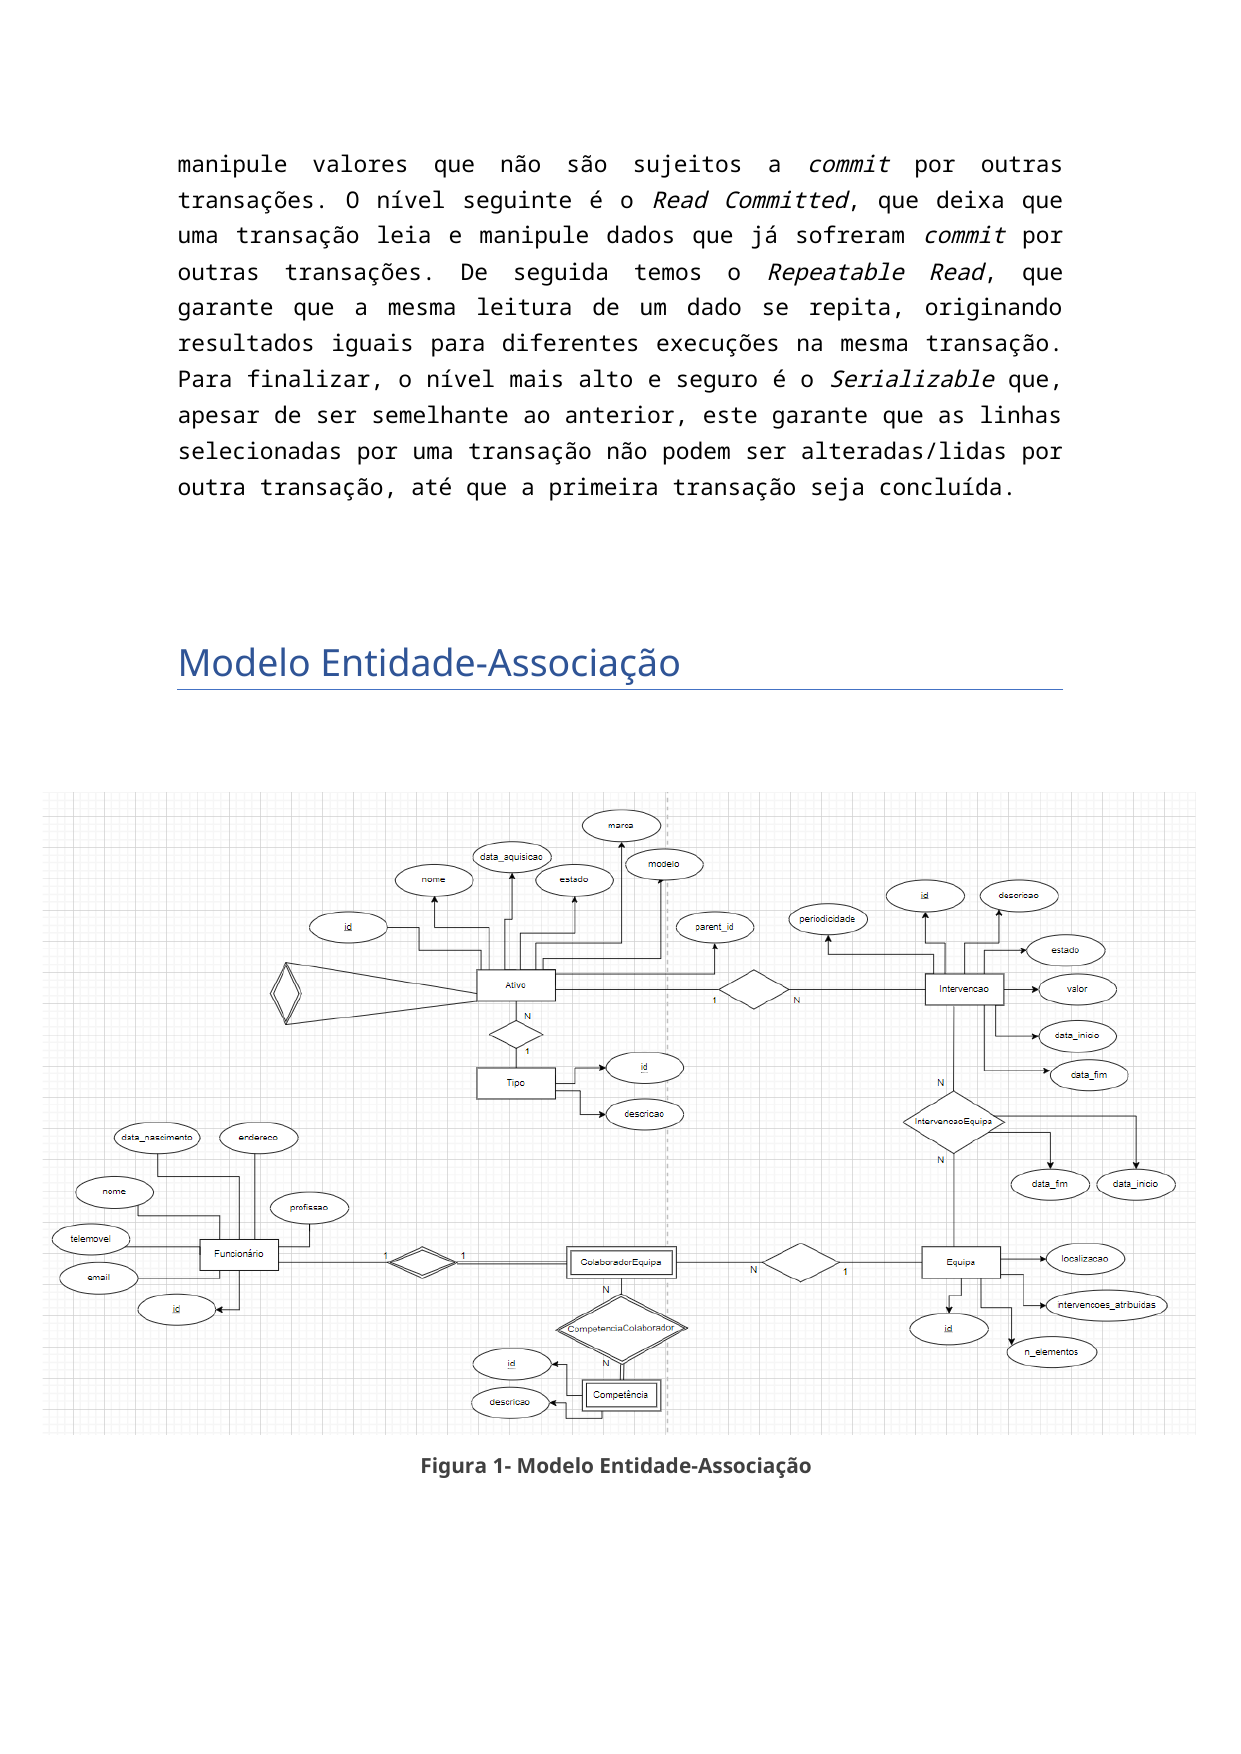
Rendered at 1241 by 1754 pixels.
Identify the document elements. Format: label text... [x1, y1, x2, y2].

picture [42, 792, 1196, 1435]
subtitle Modelo Entidade-Associação [177, 636, 1063, 689]
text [177, 148, 1063, 502]
